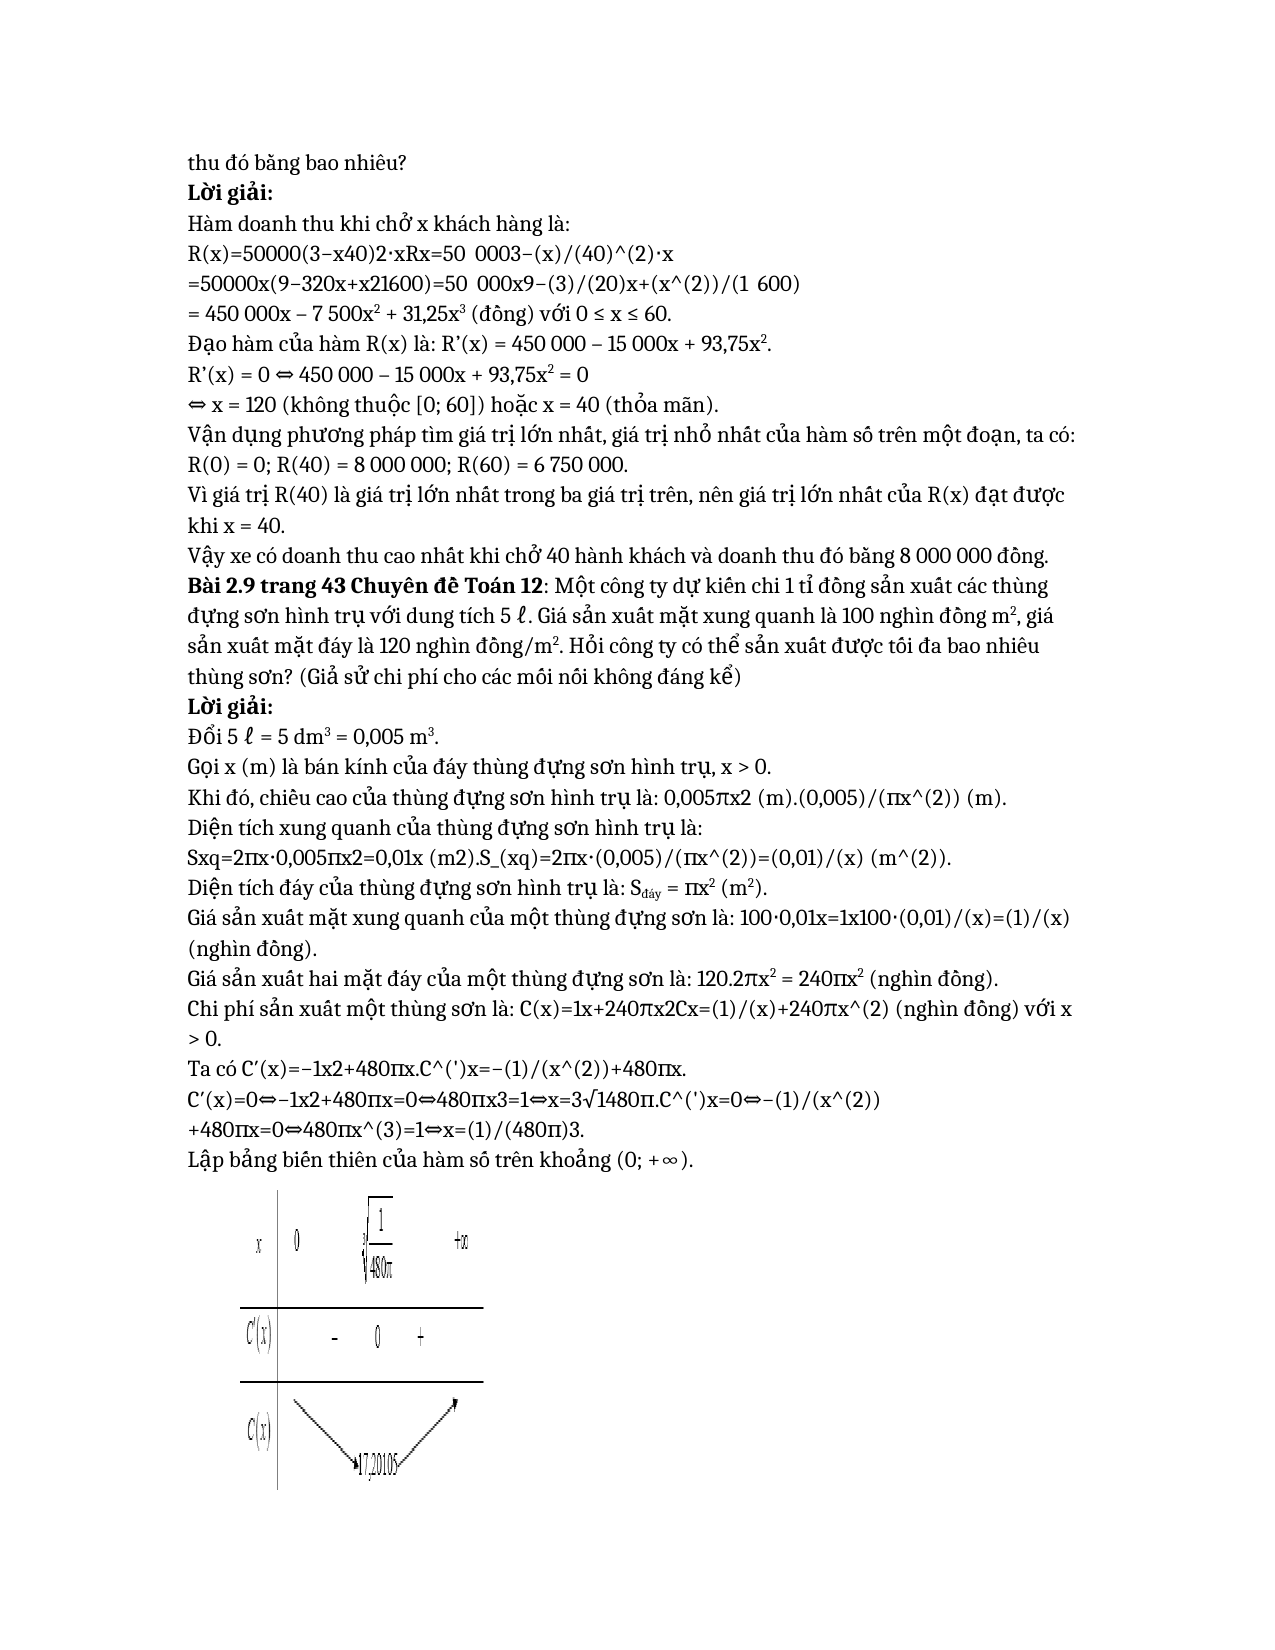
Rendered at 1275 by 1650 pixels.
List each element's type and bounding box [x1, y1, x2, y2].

picture [206, 1177, 519, 1490]
text [187, 150, 1087, 1489]
